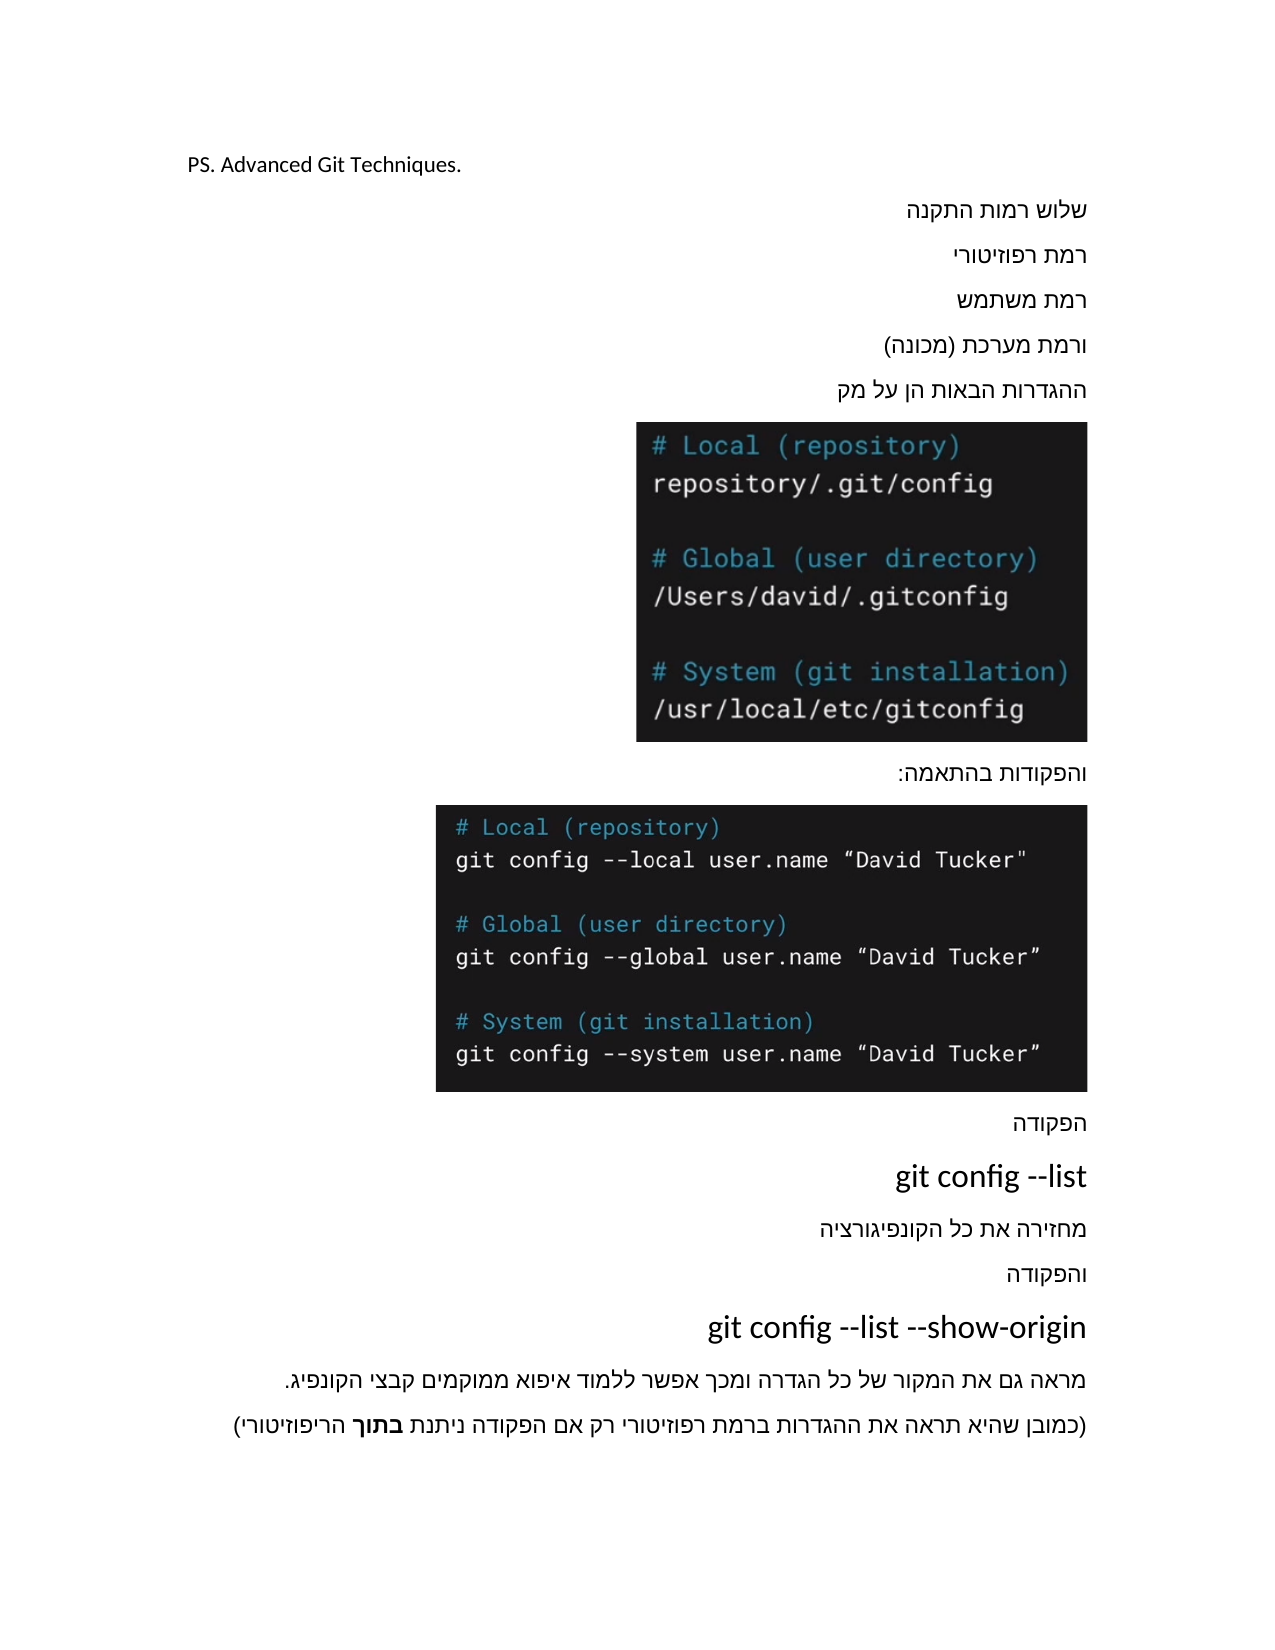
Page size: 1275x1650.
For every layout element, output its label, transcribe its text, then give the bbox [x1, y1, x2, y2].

text git config --list [187, 1155, 1087, 1196]
text שלוש רמות התקנה [187, 197, 1087, 223]
text git config --list --show-origin [187, 1306, 1087, 1347]
text מחזירה את כל הקונפיגורציה [187, 1216, 1087, 1242]
text רמת משתמש [187, 287, 1087, 313]
text הפקודה [187, 1110, 1087, 1136]
text (כמובן שהיא תראה את ההגדרות ברמת רפוזיטורי רק אם הפקודה ניתנת בתוך הריפוזיטורי) [187, 1412, 1087, 1438]
text והפקודה [187, 1261, 1087, 1287]
picture [636, 422, 1088, 742]
text ורמת מערכת (מכונה) [187, 332, 1087, 358]
text PS. Advanced Git Techniques. [187, 150, 1087, 178]
picture [435, 805, 1088, 1092]
text רמת רפוזיטורי [187, 242, 1087, 268]
text והפקודות בהתאמה: [187, 760, 1087, 786]
text ההגדרות הבאות הן על מק [187, 377, 1087, 404]
text מראה גם את המקור של כל הגדרה ומכך אפשר ללמוד איפוא ממוקמים קבצי הקונפיג. [187, 1367, 1087, 1393]
